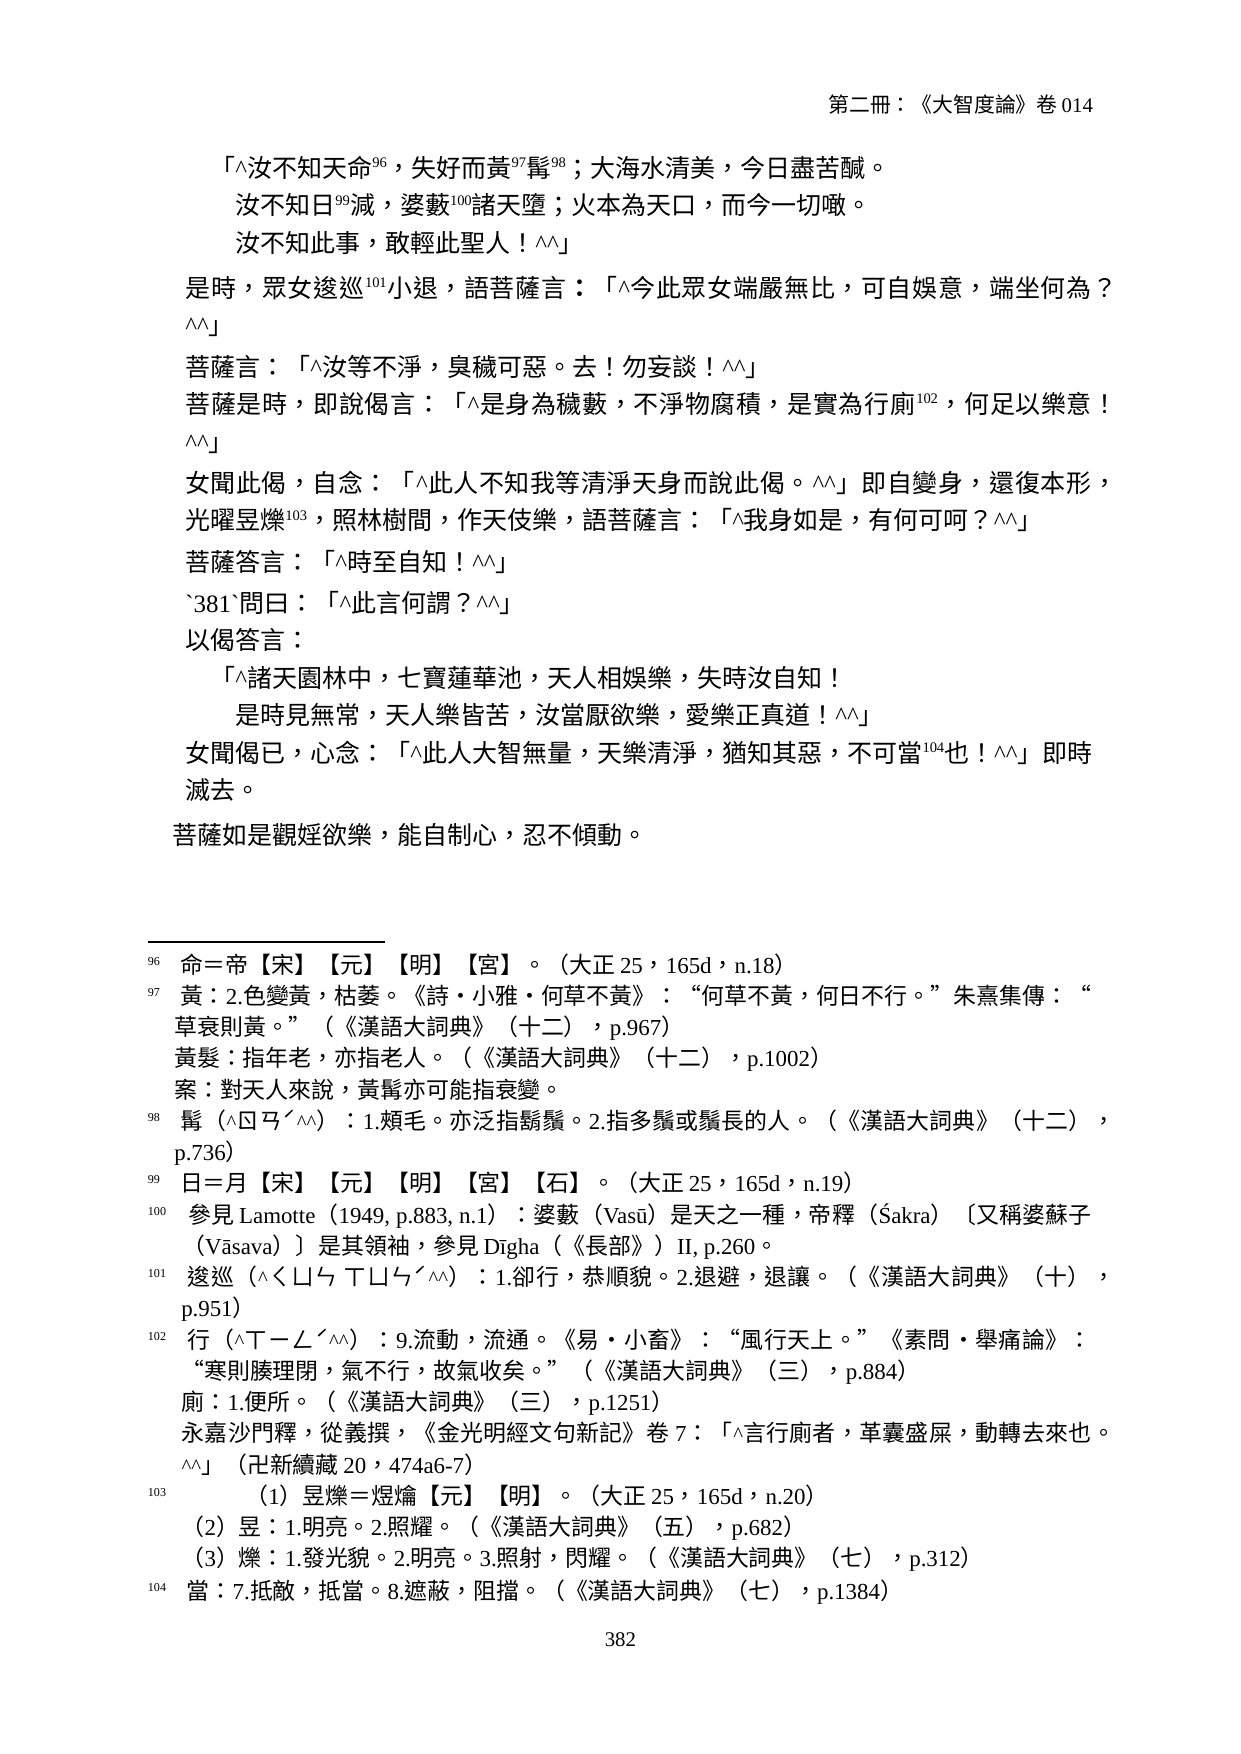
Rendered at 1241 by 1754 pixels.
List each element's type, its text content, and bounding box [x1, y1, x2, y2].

text 女聞偈已，心念：「^此人大智無量，天樂清淨，猶知其惡，不可當也！^^」即時滅去。 [185, 733, 1092, 808]
text 女聞此偈，自念：「^此人不知我等清淨天身而說此偈。^^」即自變身，還復本形，光曜昱爍，照林樹間，作天伎樂，語菩薩言：「^我身如是，有何可呵？^^」 [185, 463, 1092, 538]
text 菩薩如是觀婬欲樂，能自制心，忍不傾動。 [173, 815, 1092, 853]
text 菩薩是時，即說偈言：「^是身為穢藪，不淨物腐積，是實為行廁，何足以樂意！^^」 [185, 384, 1092, 459]
text 「^汝不知天命，失好而黃髯；大海水清美，今日盡苦醎。 [210, 148, 1092, 185]
text 菩薩言：「^汝等不淨，臭穢可惡。去！勿妄談！^^」 [185, 346, 1092, 384]
text 汝不知日減，婆藪諸天墮；火本為天口，而今一切噉。 [235, 185, 1092, 223]
text 「^諸天園林中，七寶蓮華池，天人相娛樂，失時汝自知！ [210, 658, 1092, 695]
text `381`問曰：「^此言何謂？^^」 [185, 583, 1092, 620]
text 菩薩答言：「^時至自知！^^」 [185, 541, 1092, 579]
text 是時見無常，天人樂皆苦，汝當厭欲樂，愛樂正真道！^^」 [235, 695, 1092, 733]
text 是時，眾女逡巡小退，語菩薩言：「^今此眾女端嚴無比，可自娛意，端坐何為？^^」 [185, 268, 1092, 343]
text 汝不知此事，敢輕此聖人！^^」 [235, 223, 1092, 260]
text 以偈答言： [185, 620, 1092, 658]
